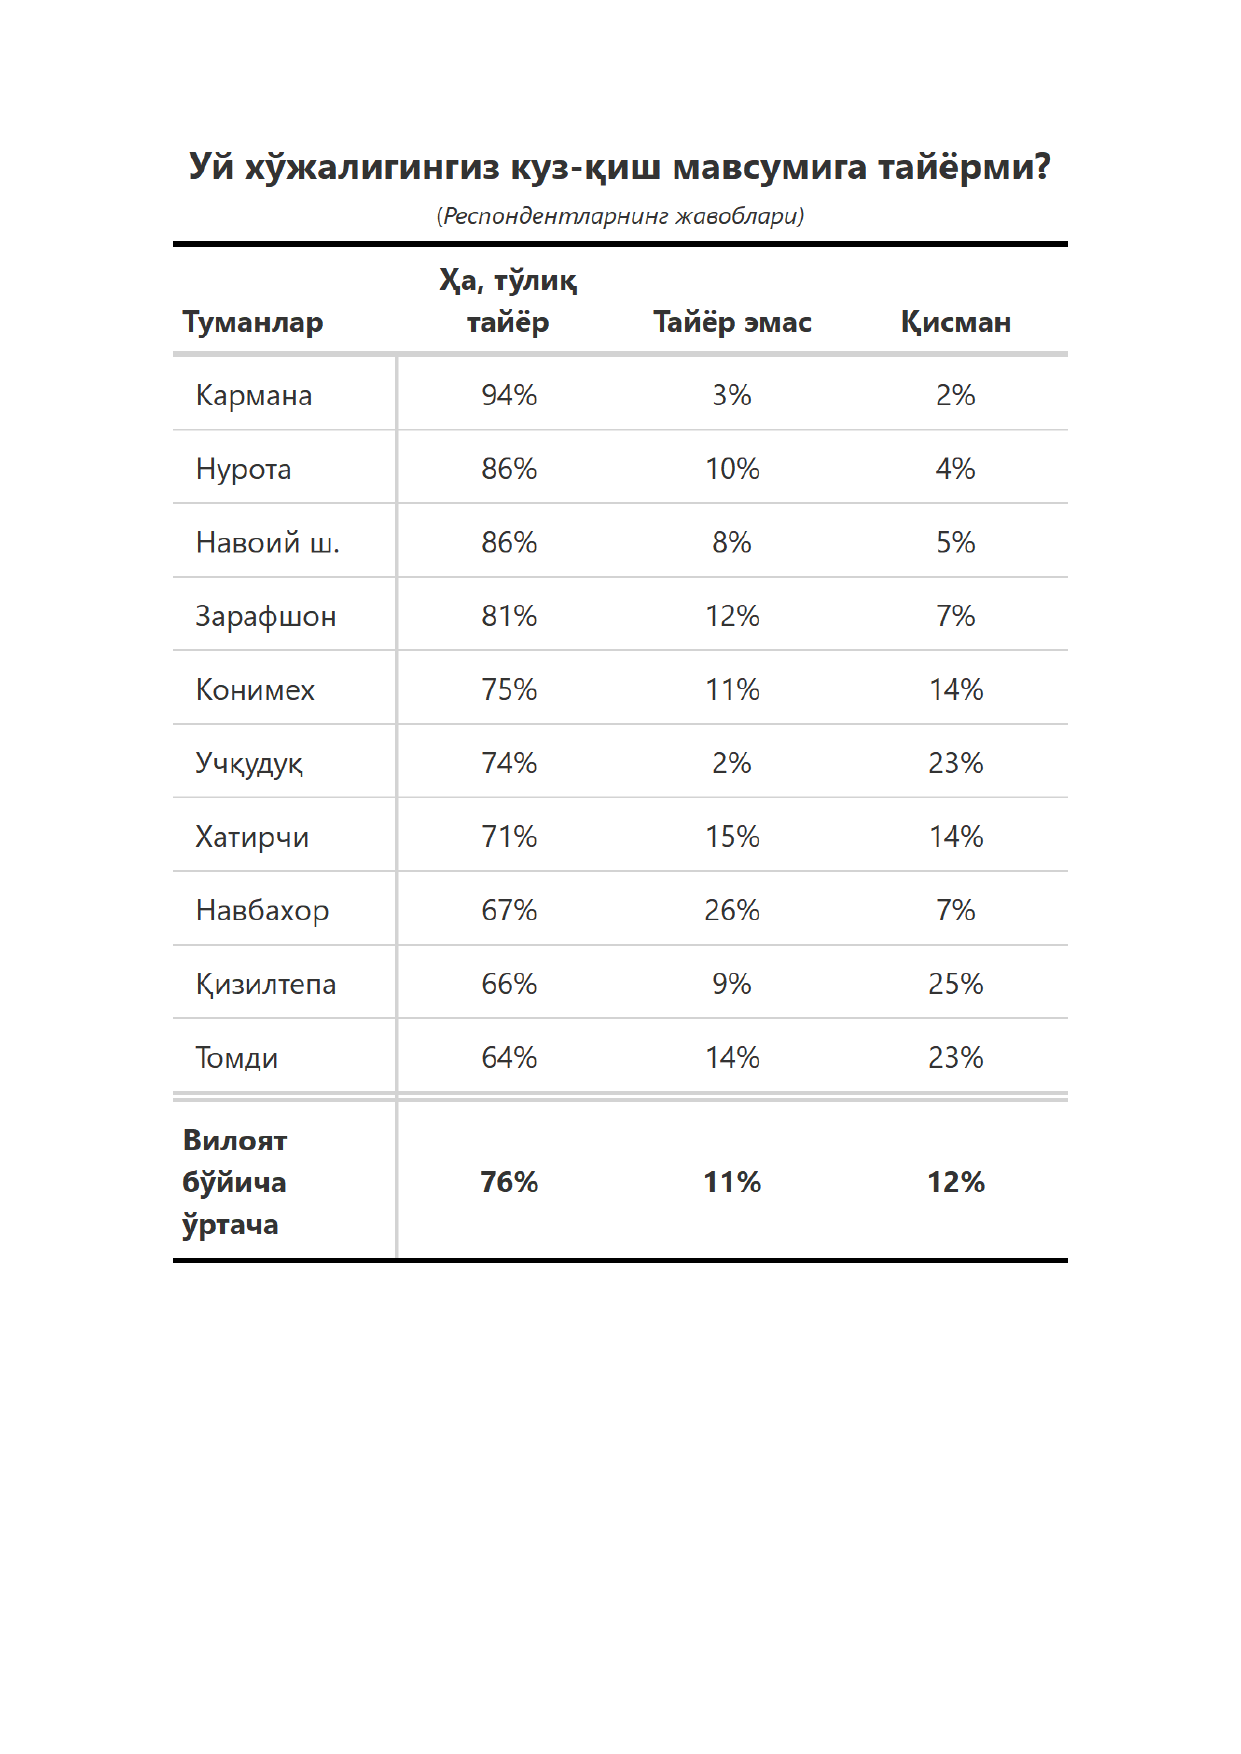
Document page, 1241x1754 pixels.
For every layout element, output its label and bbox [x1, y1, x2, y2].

picture [163, 118, 1077, 1272]
